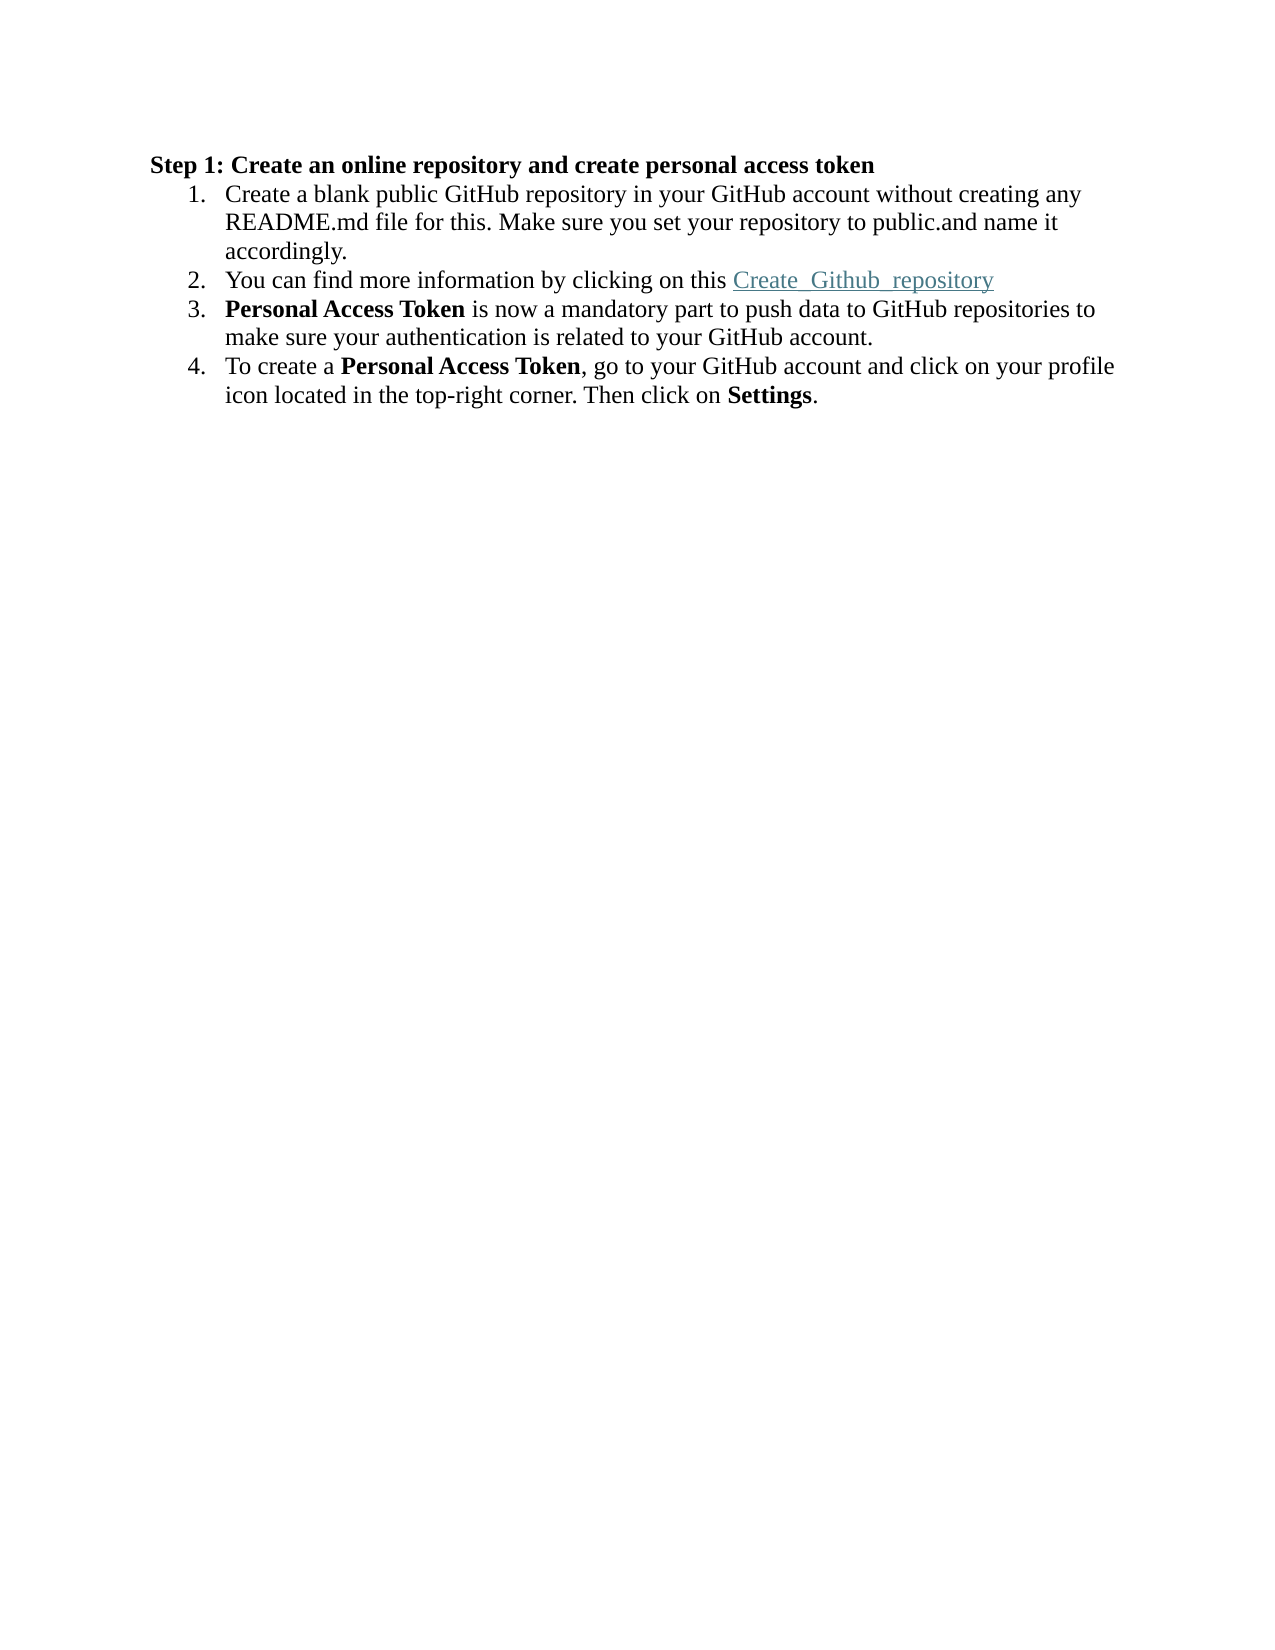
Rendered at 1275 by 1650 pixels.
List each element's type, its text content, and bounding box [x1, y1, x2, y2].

list You can find more information by clicking on this Create_Github_repository [187, 265, 1125, 294]
list Personal Access Token is now a mandatory part to push data to GitHub repositories to make sure your authentication is related to your GitHub account. [187, 294, 1125, 351]
text Step 1: Create an online repository and create personal access token [150, 150, 1125, 179]
list To create a Personal Access Token, go to your GitHub account and click on your profile icon located in the top-right corner. Then click on Settings. [187, 351, 1125, 409]
list Create a blank public GitHub repository in your GitHub account without creating any README.md file for this. Make sure you set your repository to public.and name it accordingly. [187, 179, 1125, 265]
